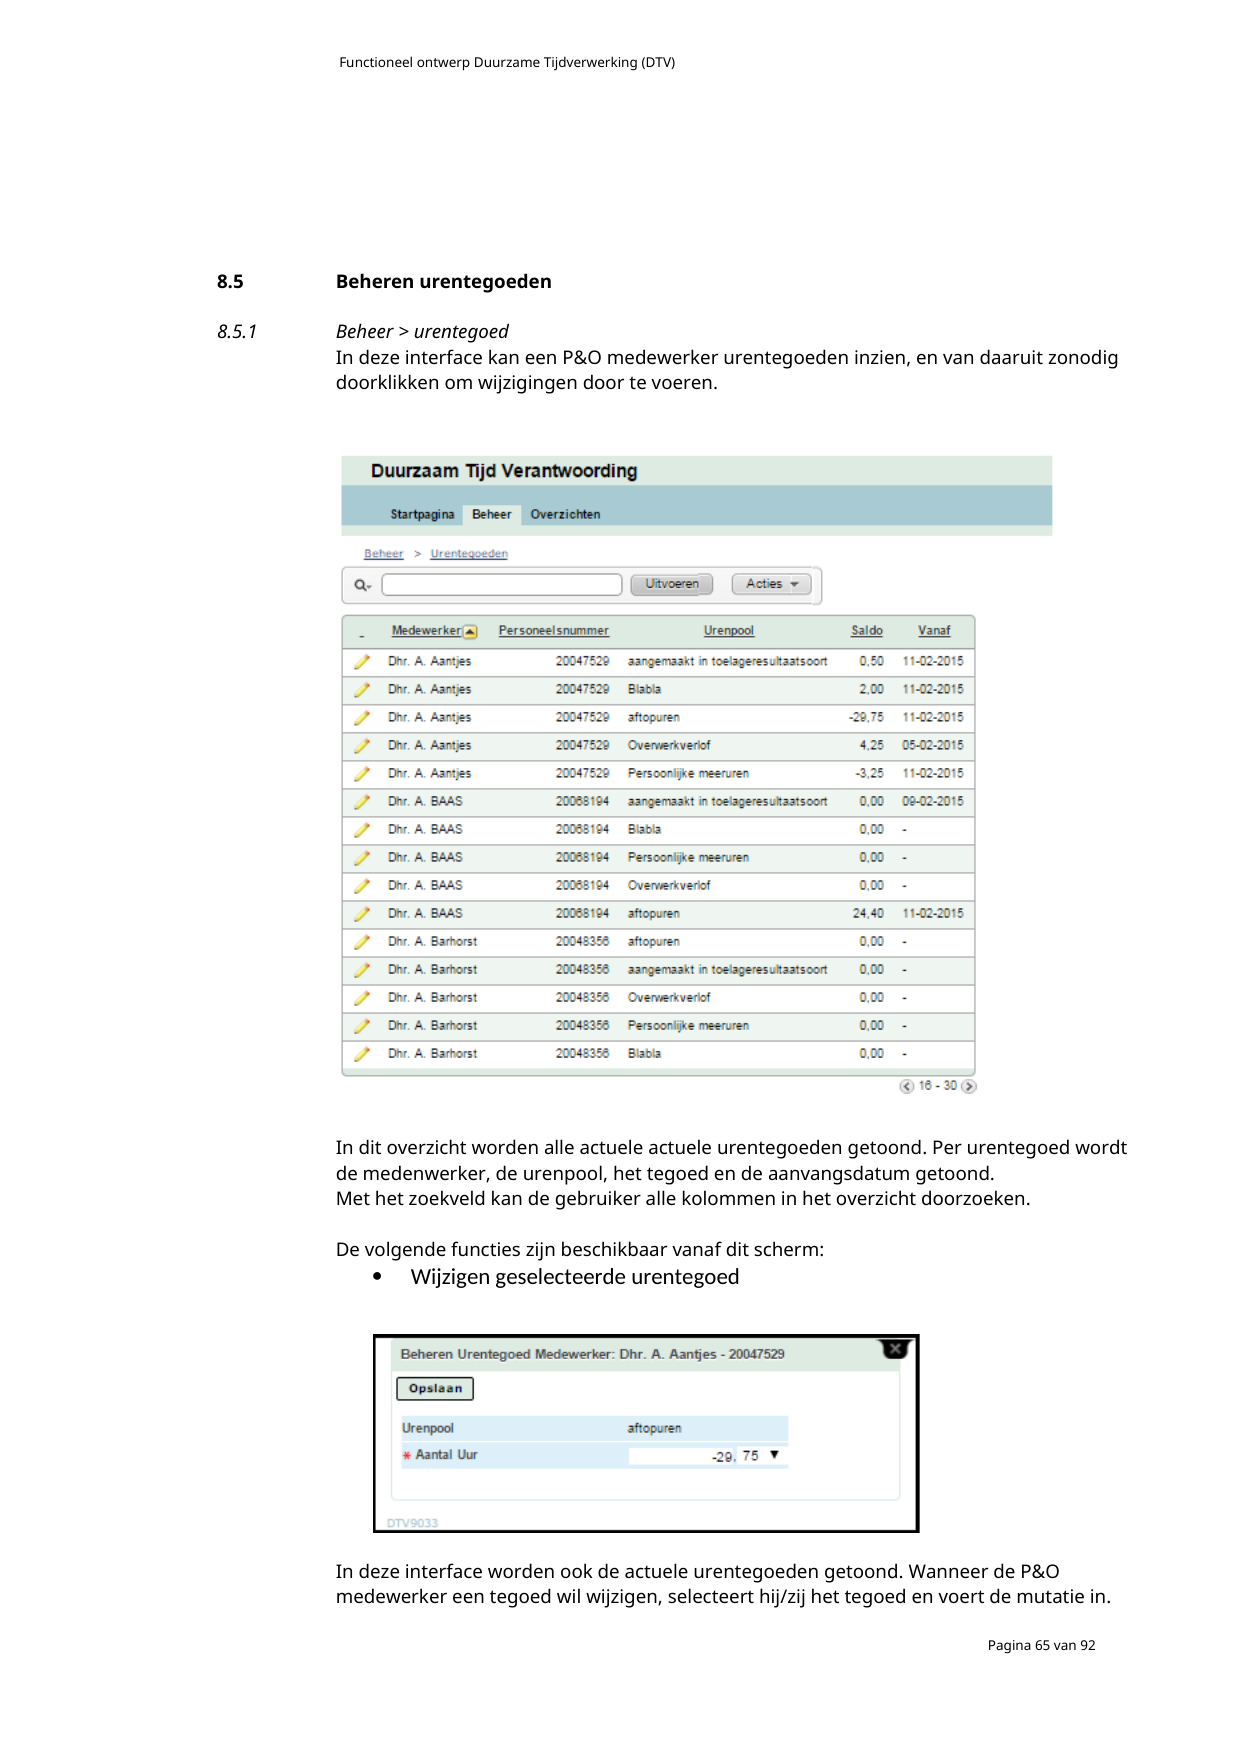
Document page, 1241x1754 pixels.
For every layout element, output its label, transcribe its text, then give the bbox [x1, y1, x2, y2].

text Met het zoekveld kan de gebruiker alle kolommen in het overzicht doorzoeken. [336, 1186, 1140, 1211]
subtitle Beheer > urentegoed [217, 318, 1140, 344]
list Wijzigen geselecteerde urentegoed [373, 1262, 1140, 1290]
text In dit overzicht worden alle actuele actuele urentegoeden getoond. Per urentegoed wordt de medenwerker, de urenpool, het tegoed en de aanvangsdatum getoond. [336, 1135, 1140, 1186]
text De volgende functies zijn beschikbaar vanaf dit scherm: [336, 1237, 1140, 1262]
text In deze interface worden ook de actuele urentegoeden getoond. Wanneer de P&O medewerker een tegoed wil wijzigen, selecteert hij/zij het tegoed en voert de mutatie in. [336, 1558, 1140, 1609]
text In deze interface kan een P&O medewerker urentegoeden inzien, en van daaruit zonodig doorklikken om wijzigingen door te voeren. [336, 344, 1140, 395]
subtitle Beheren urentegoeden [217, 262, 1140, 293]
picture [335, 420, 1053, 1110]
picture [373, 1334, 920, 1533]
